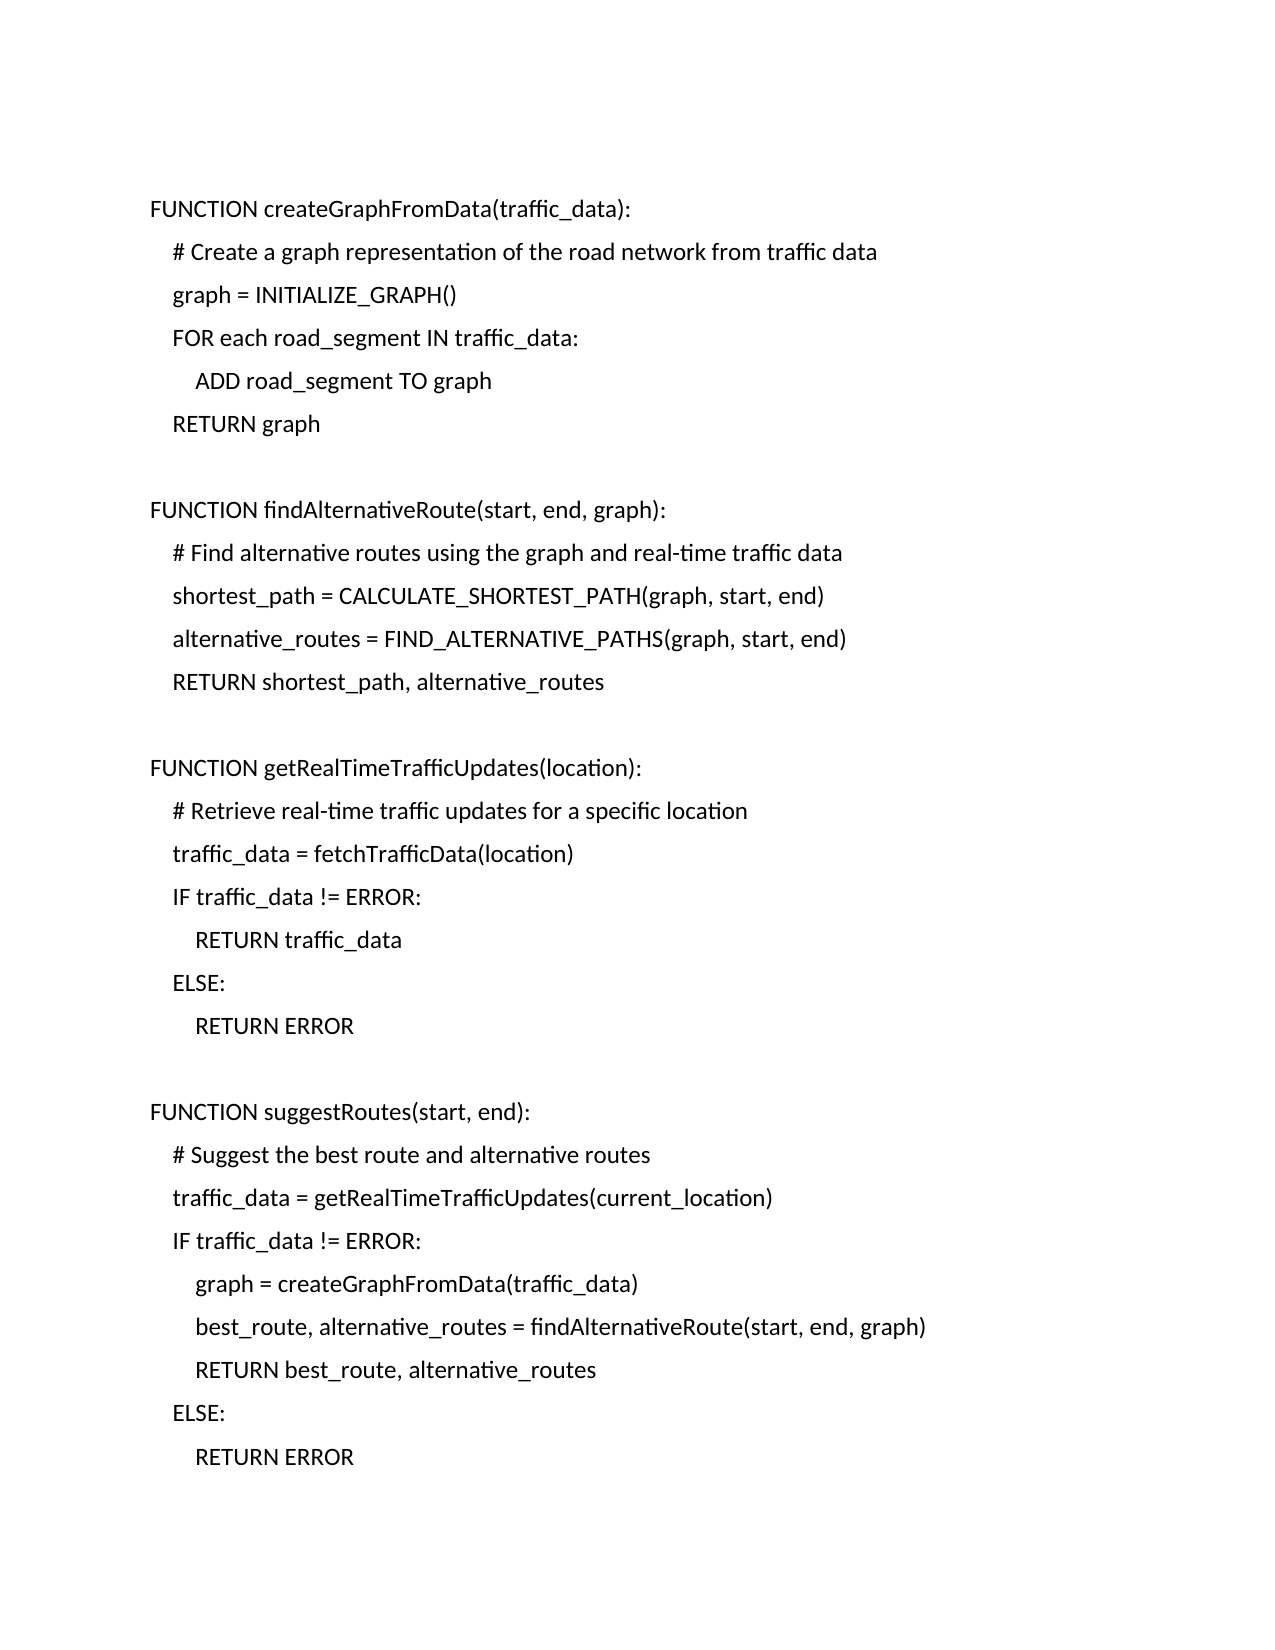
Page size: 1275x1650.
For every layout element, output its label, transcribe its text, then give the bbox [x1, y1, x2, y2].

text RETURN best_route, alternative_routes [150, 1354, 1125, 1385]
text IF traffic_data != ERROR: [150, 881, 1125, 912]
text RETURN traffic_data [150, 924, 1125, 955]
text IF traffic_data != ERROR: [150, 1226, 1125, 1256]
text graph = createGraphFromData(traffic_data) [150, 1268, 1125, 1299]
text # Suggest the best route and alternative routes [150, 1139, 1125, 1170]
text # Find alternative routes using the graph and real-time traffic data [150, 537, 1125, 568]
text ADD road_segment TO graph [150, 365, 1125, 396]
text RETURN shortest_path, alternative_routes [150, 666, 1125, 697]
text traffic_data = getRealTimeTrafficUpdates(current_location) [150, 1182, 1125, 1213]
text RETURN ERROR [150, 1010, 1125, 1041]
text ELSE: [150, 1398, 1125, 1428]
text FUNCTION findAlternativeRoute(start, end, graph): [150, 494, 1125, 525]
text RETURN graph [150, 408, 1125, 439]
text # Retrieve real-time traffic updates for a specific location [150, 795, 1125, 826]
text FUNCTION suggestRoutes(start, end): [150, 1096, 1125, 1127]
text # Create a graph representation of the road network from traffic data [150, 236, 1125, 267]
text FUNCTION createGraphFromData(traffic_data): [150, 193, 1125, 223]
text best_route, alternative_routes = findAlternativeRoute(start, end, graph) [150, 1312, 1125, 1342]
text ELSE: [150, 967, 1125, 998]
text FUNCTION getRealTimeTrafficUpdates(location): [150, 752, 1125, 783]
text alternative_routes = FIND_ALTERNATIVE_PATHS(graph, start, end) [150, 623, 1125, 654]
text shortest_path = CALCULATE_SHORTEST_PATH(graph, start, end) [150, 580, 1125, 611]
text graph = INITIALIZE_GRAPH() [150, 279, 1125, 309]
text RETURN ERROR [150, 1441, 1125, 1471]
text traffic_data = fetchTrafficData(location) [150, 838, 1125, 869]
text FOR each road_segment IN traffic_data: [150, 322, 1125, 353]
